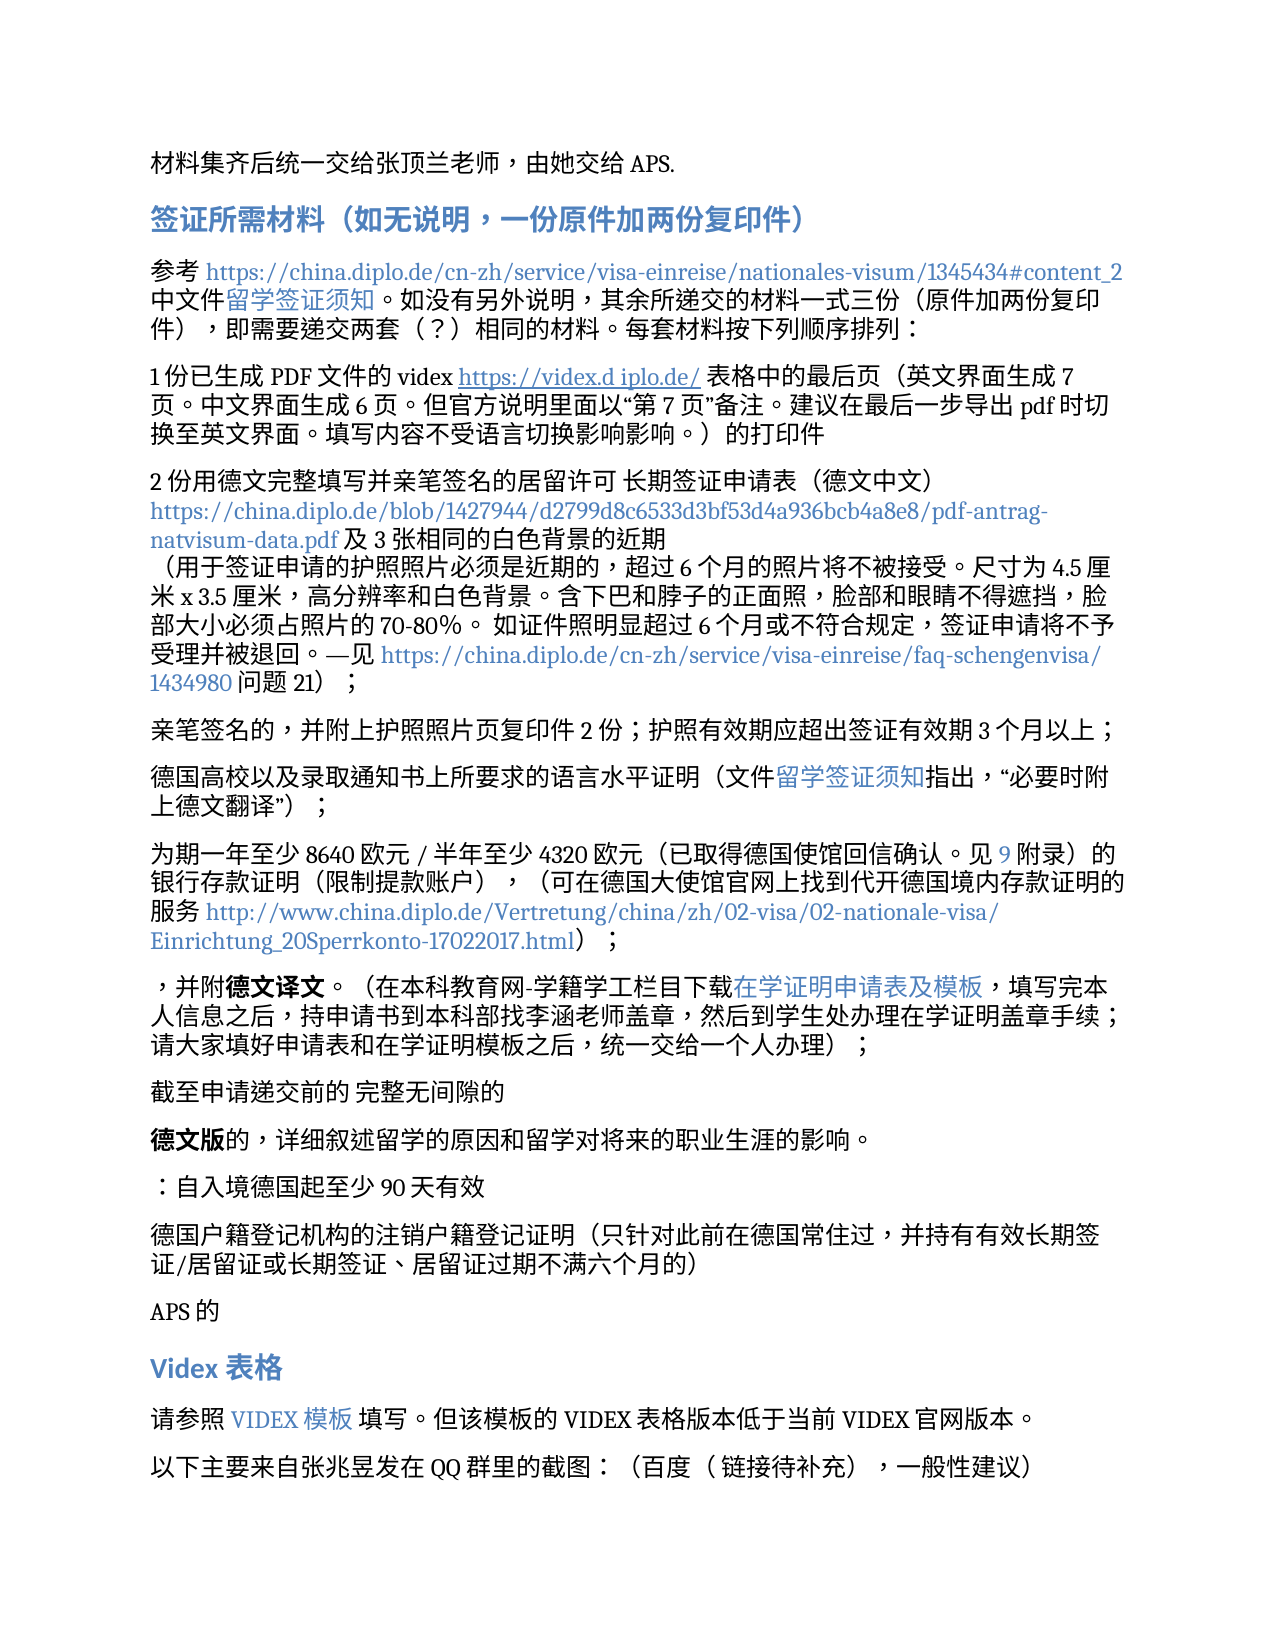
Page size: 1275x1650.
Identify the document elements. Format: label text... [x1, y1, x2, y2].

text APS 的 [150, 1298, 1125, 1327]
text 以下主要来自张兆昱发在 QQ 群里的截图：（百度（ 链接待补充），一般性建议） [150, 1453, 1125, 1482]
text 德国高校以及录取通知书上所要求的语言水平证明（文件留学签证须知指出，“必要时附上德文翻译”）； [150, 764, 1125, 822]
text 截至申请递交前的 完整无间隙的 [150, 1079, 1125, 1108]
text ，并附德文译文。（在本科教育网-学籍学工栏目下载在学证明申请表及模板，填写完本人信息之后，持申请书到本科部找李涵老师盖章，然后到学生处办理在学证明盖章手续；请大家填好申请表和在学证明模板之后，统一交给一个人办理）； [150, 974, 1125, 1061]
text 德国户籍登记机构的注销户籍登记证明（只针对此前在德国常住过，并持有有效长期签证/居留证或长期签证、居留证过期不满六个月的） [150, 1222, 1125, 1279]
text 材料集齐后统一交给张顶兰老师，由她交给APS. [150, 150, 1125, 179]
text 德文版的，详细叙述留学的原因和留学对将来的职业生涯的影响。 [150, 1127, 1125, 1156]
subtitle 签证所需材料（如无说明，一份原件加两份复印件） [150, 199, 1125, 239]
subtitle Videx 表格 [150, 1348, 1125, 1387]
text 请参照 VIDEX 模板 填写。但该模板的 VIDEX 表格版本低于当前 VIDEX 官网版本。 [150, 1406, 1125, 1435]
text 参考 https://china.diplo.de/cn-zh/service/visa-einreise/nationales-visum/1345434#content_2 中文件留学签证须知。如没有另外说明，其余所递交的材料一式三份（原件加两份复印件），即需要递交两套（？）相同的材料。每套材料按下列顺序排列： [150, 258, 1125, 344]
text 为期一年至少 8640 欧元 / 半年至少 4320 欧元（已取得德国使馆回信确认。见 9 附录）的银行存款证明（限制提款账户），（可在德国大使馆官网上找到代开德国境内存款证明的服务 http://www.china.diplo.de/Vertretung/china/zh/02-visa/02-nationale-visa/Einrichtung_20Sperrkonto-17022017.html）； [150, 841, 1125, 956]
text 1 份已生成 PDF 文件的 videx https://videx.d iplo.de/ 表格中的最后页（英文界面生成 7 页。中文界面生成 6 页。但官方说明里面以“第 7 页”备注。建议在最后一步导出 pdf 时切换至英文界面。填写内容不受语言切换影响影响。）的打印件 [150, 363, 1125, 449]
text 亲笔签名的，并附上护照照片页复印件 2 份；护照有效期应超出签证有效期 3 个月以上； [150, 717, 1125, 746]
text 2 份用德文完整填写并亲笔签名的居留许可 长期签证申请表（德文中文） https://china.diplo.de/blob/1427944/d2799d8c6533d3bf53d4a936bcb4a8e8/pdf-antrag-natvisum-data.pdf 及 3 张相同的白色背景的近期 （用于签证申请的护照照片必须是近期的，超过6个月的照片将不被接受。尺寸为 4.5厘米 x 3.5 厘米，高分辨率和白色背景。含下巴和脖子的正面照，脸部和眼睛不得遮挡，脸部大小必须占照片的70-80％。 如证件照明显超过6个月或不符合规定，签证申请将不予受理并被退回。—见 https://china.diplo.de/cn-zh/service/visa-einreise/faq-schengenvisa/1434980 问题 21）； [150, 468, 1125, 698]
text ：自入境德国起至少 90天有效 [150, 1174, 1125, 1203]
